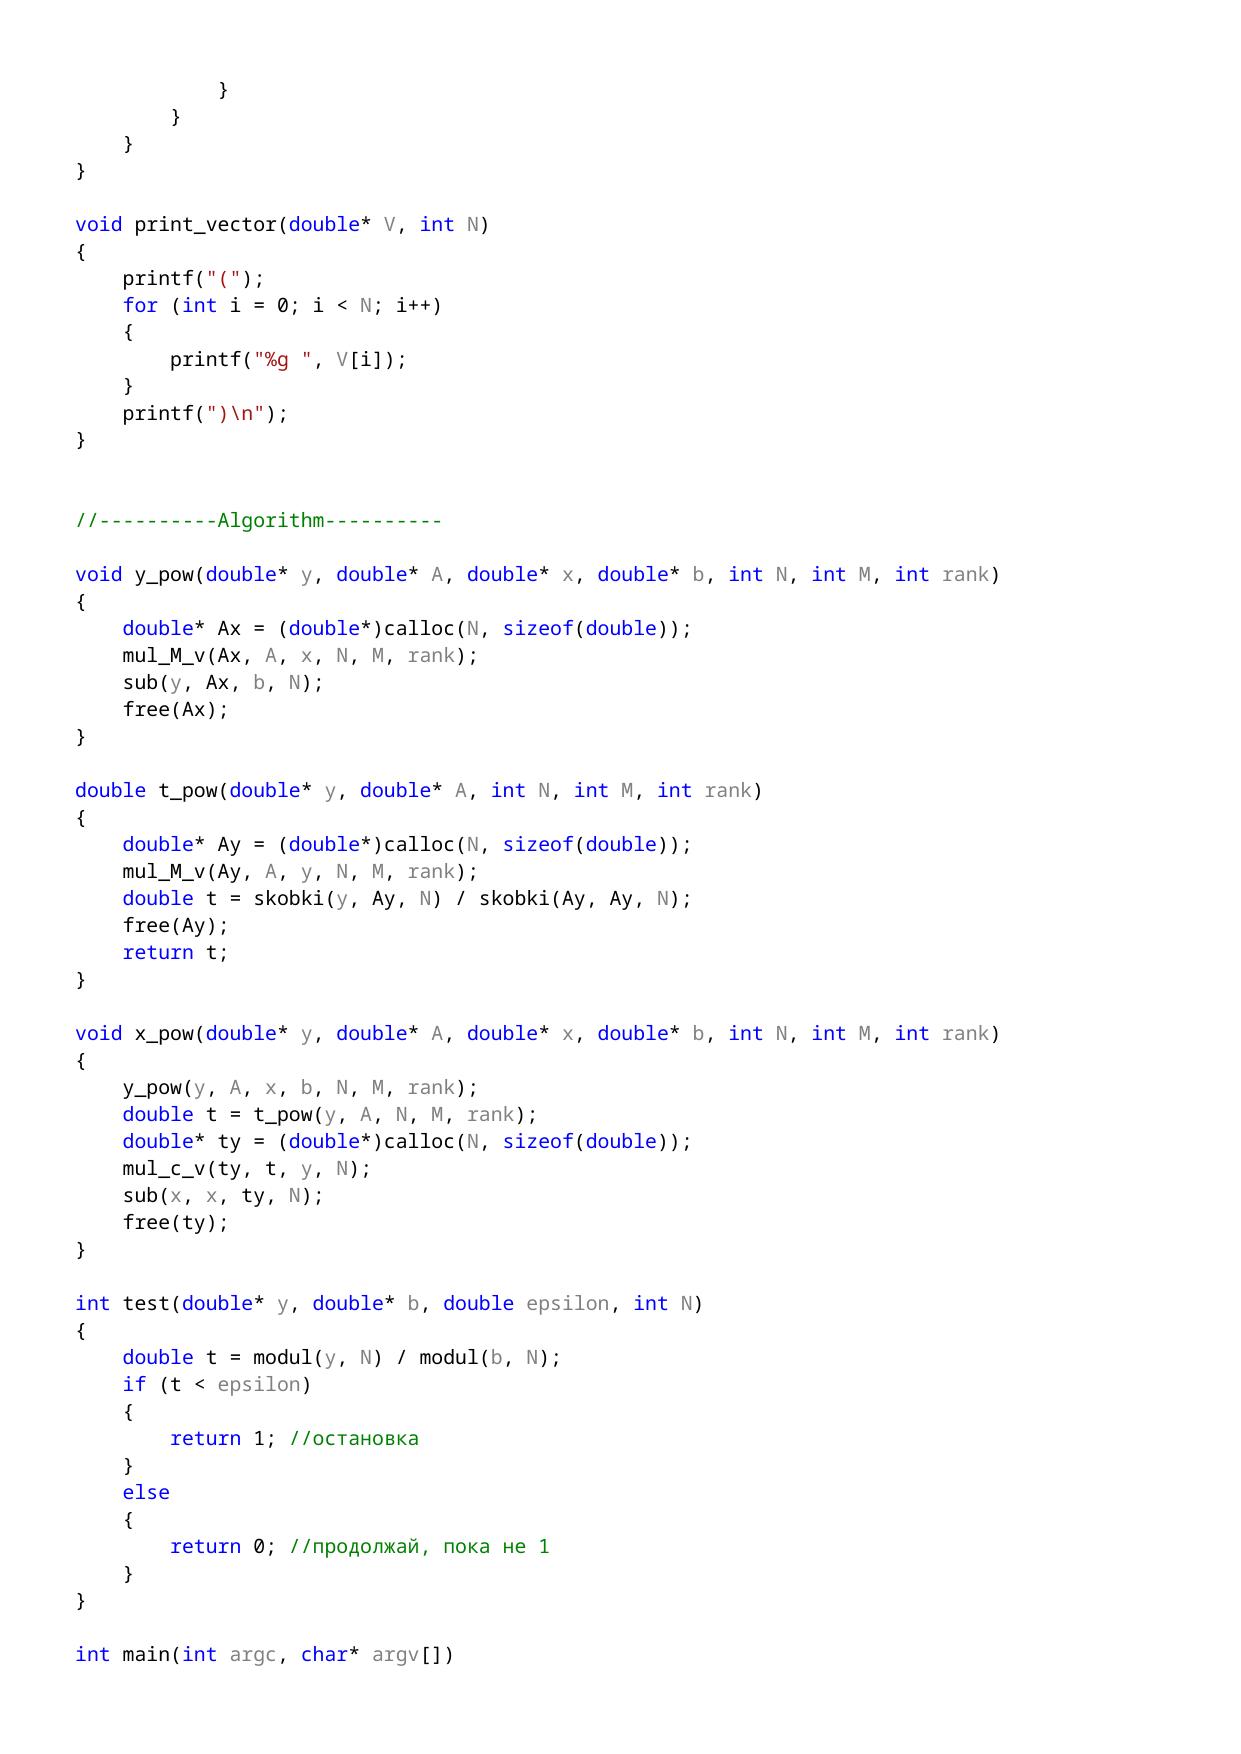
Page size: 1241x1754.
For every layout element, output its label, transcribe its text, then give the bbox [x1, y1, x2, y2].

text free(Ax); [75, 696, 1165, 722]
text { [75, 237, 1165, 264]
text { [75, 588, 1165, 614]
text { [75, 1397, 1165, 1424]
text double* Ax = (double*)calloc(N, sizeof(double)); [75, 614, 1165, 642]
text } [75, 965, 1165, 992]
text void y_pow(double* y, double* A, double* x, double* b, int N, int M, int rank) [75, 561, 1165, 588]
text } [75, 1235, 1165, 1262]
text double t = t_pow(y, A, N, M, rank); [75, 1100, 1165, 1127]
text double t = modul(y, N) / modul(b, N); [75, 1343, 1165, 1370]
text { [75, 1046, 1165, 1073]
text } [75, 75, 1165, 102]
text free(Ay); [75, 911, 1165, 938]
text } [75, 722, 1165, 749]
text printf("%g ", V[i]); [75, 345, 1165, 372]
text else [75, 1478, 1165, 1505]
text free(ty); [75, 1208, 1165, 1235]
text sub(y, Ax, b, N); [75, 668, 1165, 696]
text } [75, 1586, 1165, 1613]
text for (int i = 0; i < N; i++) [75, 291, 1165, 318]
text { [75, 803, 1165, 830]
text double t = skobki(y, Ay, N) / skobki(Ay, Ay, N); [75, 884, 1165, 911]
text return 0; //продолжай, пока не 1 [75, 1532, 1165, 1559]
text } [75, 1451, 1165, 1478]
text return t; [75, 938, 1165, 965]
text { [75, 1505, 1165, 1532]
text printf("("); [75, 264, 1165, 291]
text void x_pow(double* y, double* A, double* x, double* b, int N, int M, int rank) [75, 1019, 1165, 1046]
text mul_M_v(Ay, A, y, N, M, rank); [75, 857, 1165, 884]
text //----------Algorithm---------- [75, 507, 1165, 534]
text printf(")\n"); [75, 399, 1165, 426]
text int main(int argc, char* argv[]) [75, 1640, 1165, 1667]
text double* ty = (double*)calloc(N, sizeof(double)); [75, 1127, 1165, 1154]
text } [75, 426, 1165, 453]
text } [75, 372, 1165, 399]
text double* Ay = (double*)calloc(N, sizeof(double)); [75, 830, 1165, 857]
text } [75, 1559, 1165, 1586]
text { [75, 318, 1165, 345]
text mul_c_v(ty, t, y, N); [75, 1154, 1165, 1181]
text return 1; //остановка [75, 1424, 1165, 1451]
text void print_vector(double* V, int N) [75, 210, 1165, 237]
text y_pow(y, A, x, b, N, M, rank); [75, 1073, 1165, 1100]
text } [75, 129, 1165, 156]
text mul_M_v(Ax, A, x, N, M, rank); [75, 642, 1165, 668]
text int test(double* y, double* b, double epsilon, int N) [75, 1289, 1165, 1316]
text } [75, 156, 1165, 183]
text if (t < epsilon) [75, 1370, 1165, 1397]
text } [75, 102, 1165, 129]
text double t_pow(double* y, double* A, int N, int M, int rank) [75, 776, 1165, 803]
text { [75, 1316, 1165, 1343]
text sub(x, x, ty, N); [75, 1181, 1165, 1208]
